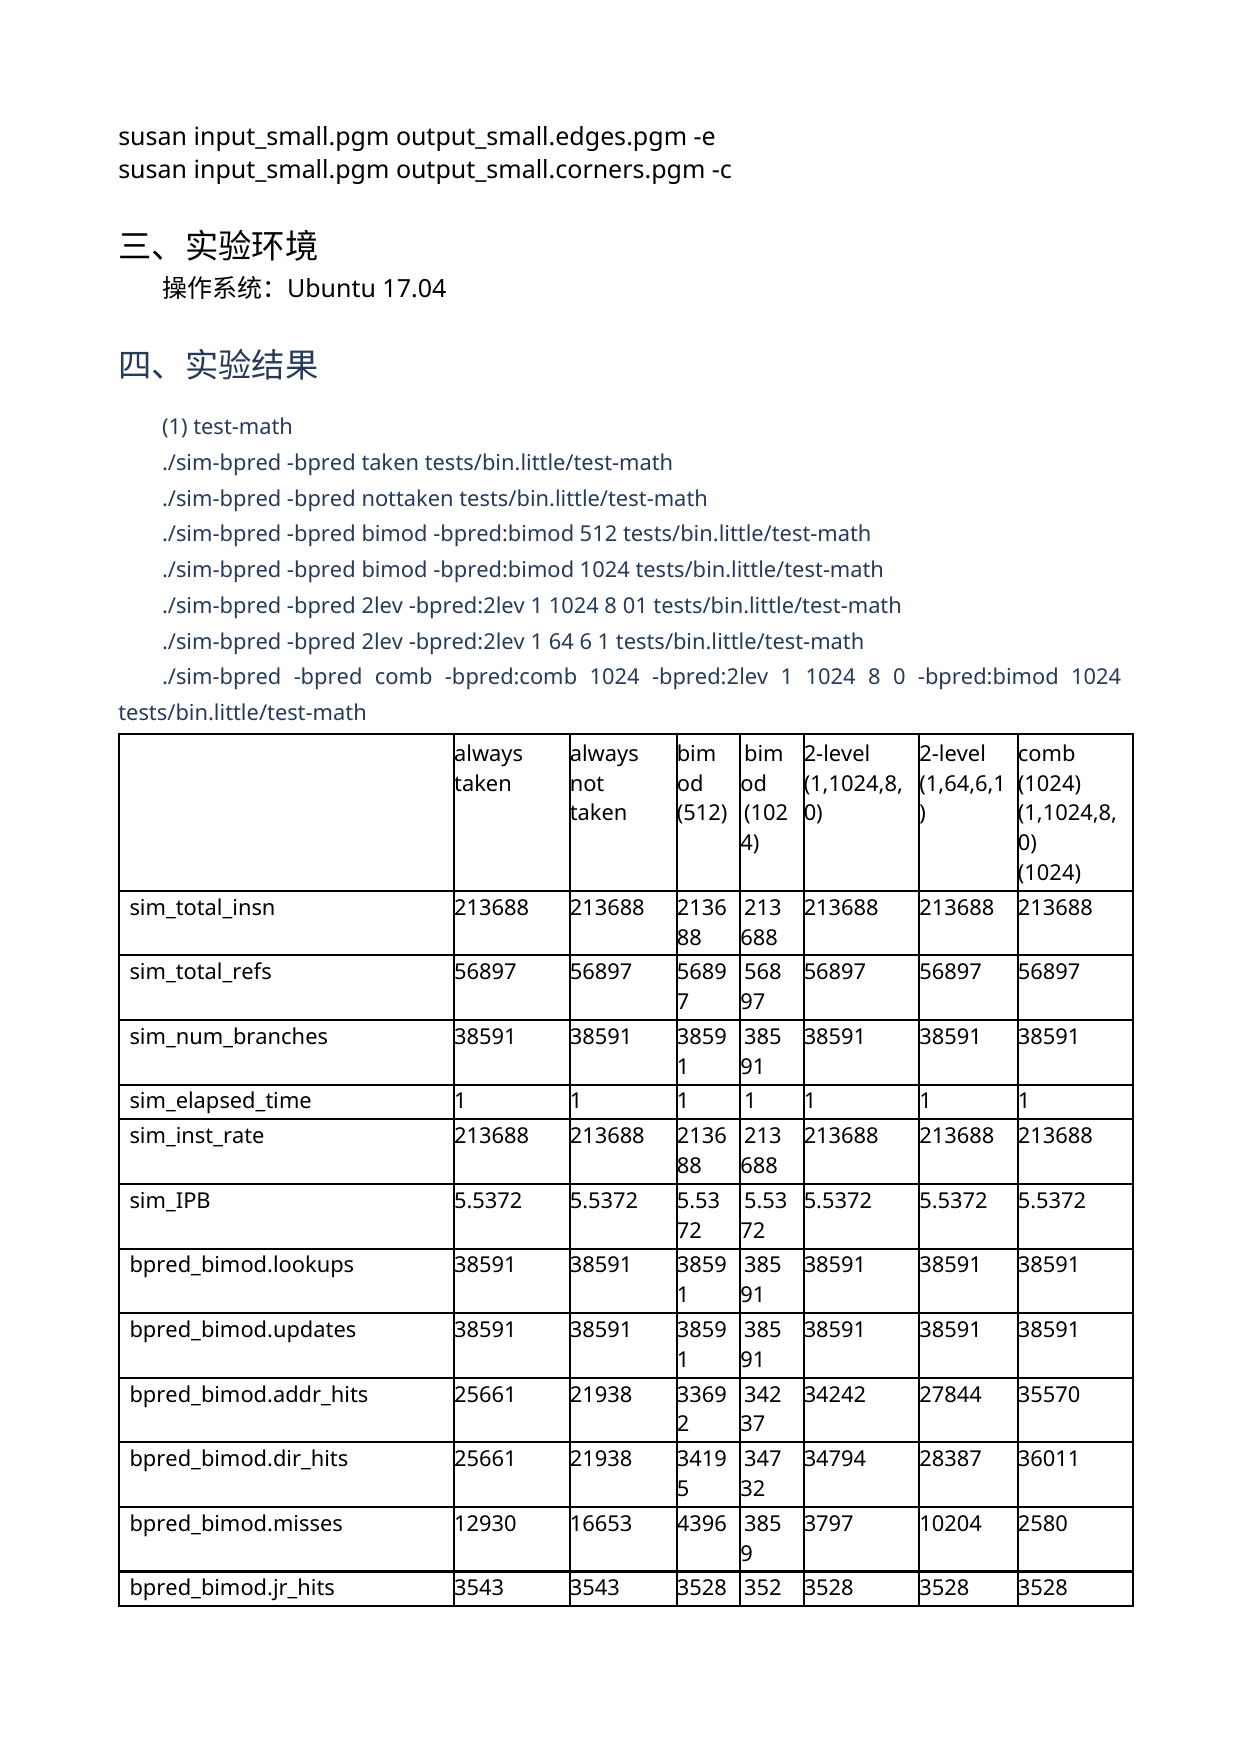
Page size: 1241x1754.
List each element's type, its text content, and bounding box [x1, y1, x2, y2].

table_header always taken [455, 735, 569, 890]
table_cell 3528 [678, 1573, 739, 1605]
text ./sim-bpred -bpred 2lev -bpred:2lev 1 1024 8 01 tests/bin.little/test-math [118, 590, 1122, 620]
table_cell 56897 [678, 956, 739, 1019]
table_cell 213688 [571, 1120, 676, 1183]
table_cell 1 [678, 1086, 739, 1118]
table_cell 38591 [741, 1250, 803, 1312]
table_cell 38591 [1019, 1314, 1132, 1377]
table_cell 33692 [678, 1379, 739, 1441]
table_cell 38591 [920, 1021, 1017, 1083]
table_cell 28387 [920, 1443, 1017, 1506]
table_cell 56897 [455, 956, 569, 1019]
table_cell sim_IPB [120, 1185, 453, 1247]
table_cell sim_elapsed_time [120, 1086, 453, 1118]
table_cell 213688 [805, 892, 918, 954]
table_cell 213688 [1019, 1120, 1132, 1183]
table_cell 25661 [455, 1443, 569, 1506]
table_cell 1 [571, 1086, 676, 1118]
table_cell 38591 [920, 1250, 1017, 1312]
table_cell 5.5372 [678, 1185, 739, 1247]
table_header 2-level (1,64,6,1) [920, 735, 1017, 890]
table_cell 3797 [805, 1508, 918, 1570]
table_cell 38591 [741, 1314, 803, 1377]
table_cell sim_total_insn [120, 892, 453, 954]
table_cell 38591 [571, 1021, 676, 1083]
table_cell 5.5372 [455, 1185, 569, 1247]
table_cell 213688 [678, 892, 739, 954]
text susan input_small.pgm output_small.edges.pgm ‐e [118, 118, 1122, 152]
text ./sim-bpred -bpred taken tests/bin.little/test-math [118, 447, 1122, 477]
table_cell 213688 [455, 1120, 569, 1183]
table_cell 3528 [805, 1573, 918, 1605]
table_cell 38591 [920, 1314, 1017, 1377]
table_cell 56897 [571, 956, 676, 1019]
text ./sim-bpred -bpred bimod -bpred:bimod 512 tests/bin.little/test-math [118, 518, 1122, 548]
table_cell 213688 [455, 892, 569, 954]
table_cell 4396 [678, 1508, 739, 1570]
table_cell 1 [455, 1086, 569, 1118]
table_cell sim_total_refs [120, 956, 453, 1019]
table_cell 38591 [1019, 1021, 1132, 1083]
table_cell 38591 [805, 1314, 918, 1377]
table_cell 5.5372 [805, 1185, 918, 1247]
table_cell 25661 [455, 1379, 569, 1441]
table_cell 34732 [741, 1443, 803, 1506]
table_cell 38591 [678, 1021, 739, 1083]
table_cell 34237 [741, 1379, 803, 1441]
table_cell 38591 [741, 1021, 803, 1083]
table_header always not taken [571, 735, 676, 890]
table_cell 3859 [741, 1508, 803, 1570]
table_cell 34794 [805, 1443, 918, 1506]
table_header bimod (512) [678, 735, 739, 890]
table_cell 38591 [571, 1250, 676, 1312]
table_cell 3543 [571, 1573, 676, 1605]
table_cell bpred_bimod.misses [120, 1508, 453, 1570]
table_cell 3543 [455, 1573, 569, 1605]
table_header comb (1024) (1,1024,8,0) (1024) [1019, 735, 1132, 890]
table_cell 56897 [1019, 956, 1132, 1019]
table_cell 3528 [920, 1573, 1017, 1605]
table_cell bpred_bimod.dir_hits [120, 1443, 453, 1506]
table_cell 56897 [805, 956, 918, 1019]
table_cell bpred_bimod.jr_hits [120, 1573, 453, 1605]
table_cell 34242 [805, 1379, 918, 1441]
table_cell 38591 [678, 1250, 739, 1312]
table_header [120, 735, 453, 890]
table_cell 1 [920, 1086, 1017, 1118]
table_header bimod (1024) [741, 735, 803, 890]
table_cell 36011 [1019, 1443, 1132, 1506]
table_header 2-level (1,1024,8,0) [805, 735, 918, 890]
table_cell 3528 [741, 1573, 803, 1605]
table_cell sim_num_branches [120, 1021, 453, 1083]
table_cell 5.5372 [1019, 1185, 1132, 1247]
text 四、实验结果 [118, 339, 1122, 387]
table_cell 34195 [678, 1443, 739, 1506]
table_cell 213688 [1019, 892, 1132, 954]
text ./sim-bpred -bpred bimod -bpred:bimod 1024 tests/bin.little/test-math [118, 554, 1122, 584]
text (1) test-math [118, 411, 1122, 441]
table_cell 1 [741, 1086, 803, 1118]
table_cell 56897 [741, 956, 803, 1019]
table_cell 21938 [571, 1379, 676, 1441]
text ./sim-bpred -bpred nottaken tests/bin.little/test-math [118, 483, 1122, 512]
table_cell 213688 [741, 1120, 803, 1183]
table_cell bpred_bimod.lookups [120, 1250, 453, 1312]
table_cell 16653 [571, 1508, 676, 1570]
table_cell 10204 [920, 1508, 1017, 1570]
table_cell bpred_bimod.addr_hits [120, 1379, 453, 1441]
table_cell 213688 [920, 1120, 1017, 1183]
table_cell 21938 [571, 1443, 676, 1506]
table_cell 213688 [805, 1120, 918, 1183]
table_cell 38591 [571, 1314, 676, 1377]
text 三、实验环境 [118, 220, 1122, 268]
table_cell sim_inst_rate [120, 1120, 453, 1183]
table_cell 1 [805, 1086, 918, 1118]
text ./sim-bpred -bpred 2lev -bpred:2lev 1 64 6 1 tests/bin.little/test-math [118, 626, 1122, 655]
text susan input_small.pgm output_small.corners.pgm ‐c [118, 152, 1122, 186]
table_cell 5.5372 [571, 1185, 676, 1247]
table_cell 38591 [455, 1314, 569, 1377]
table_cell 1 [1019, 1086, 1132, 1118]
table_cell bpred_bimod.updates [120, 1314, 453, 1377]
table_cell 27844 [920, 1379, 1017, 1441]
text ./sim-bpred -bpred comb -bpred:comb 1024 -bpred:2lev 1 1024 8 0 -bpred:bimod 1024 tests/bin.little/test-math [118, 661, 1122, 727]
table_cell 5.5372 [741, 1185, 803, 1247]
table_cell 213688 [678, 1120, 739, 1183]
table_cell 12930 [455, 1508, 569, 1570]
table_cell 2580 [1019, 1508, 1132, 1570]
table_cell 38591 [805, 1250, 918, 1312]
table_cell 38591 [805, 1021, 918, 1083]
table_cell 38591 [1019, 1250, 1132, 1312]
table_cell 213688 [920, 892, 1017, 954]
table_cell 56897 [920, 956, 1017, 1019]
table_cell 35570 [1019, 1379, 1132, 1441]
table_cell 38591 [455, 1021, 569, 1083]
table_cell 213688 [571, 892, 676, 954]
table_cell 38591 [455, 1250, 569, 1312]
table_cell 213688 [741, 892, 803, 954]
table_cell 5.5372 [920, 1185, 1017, 1247]
table_cell 38591 [678, 1314, 739, 1377]
table_cell 3528 [1019, 1573, 1132, 1605]
text 操作系统：Ubuntu 17.04 [118, 268, 1122, 305]
